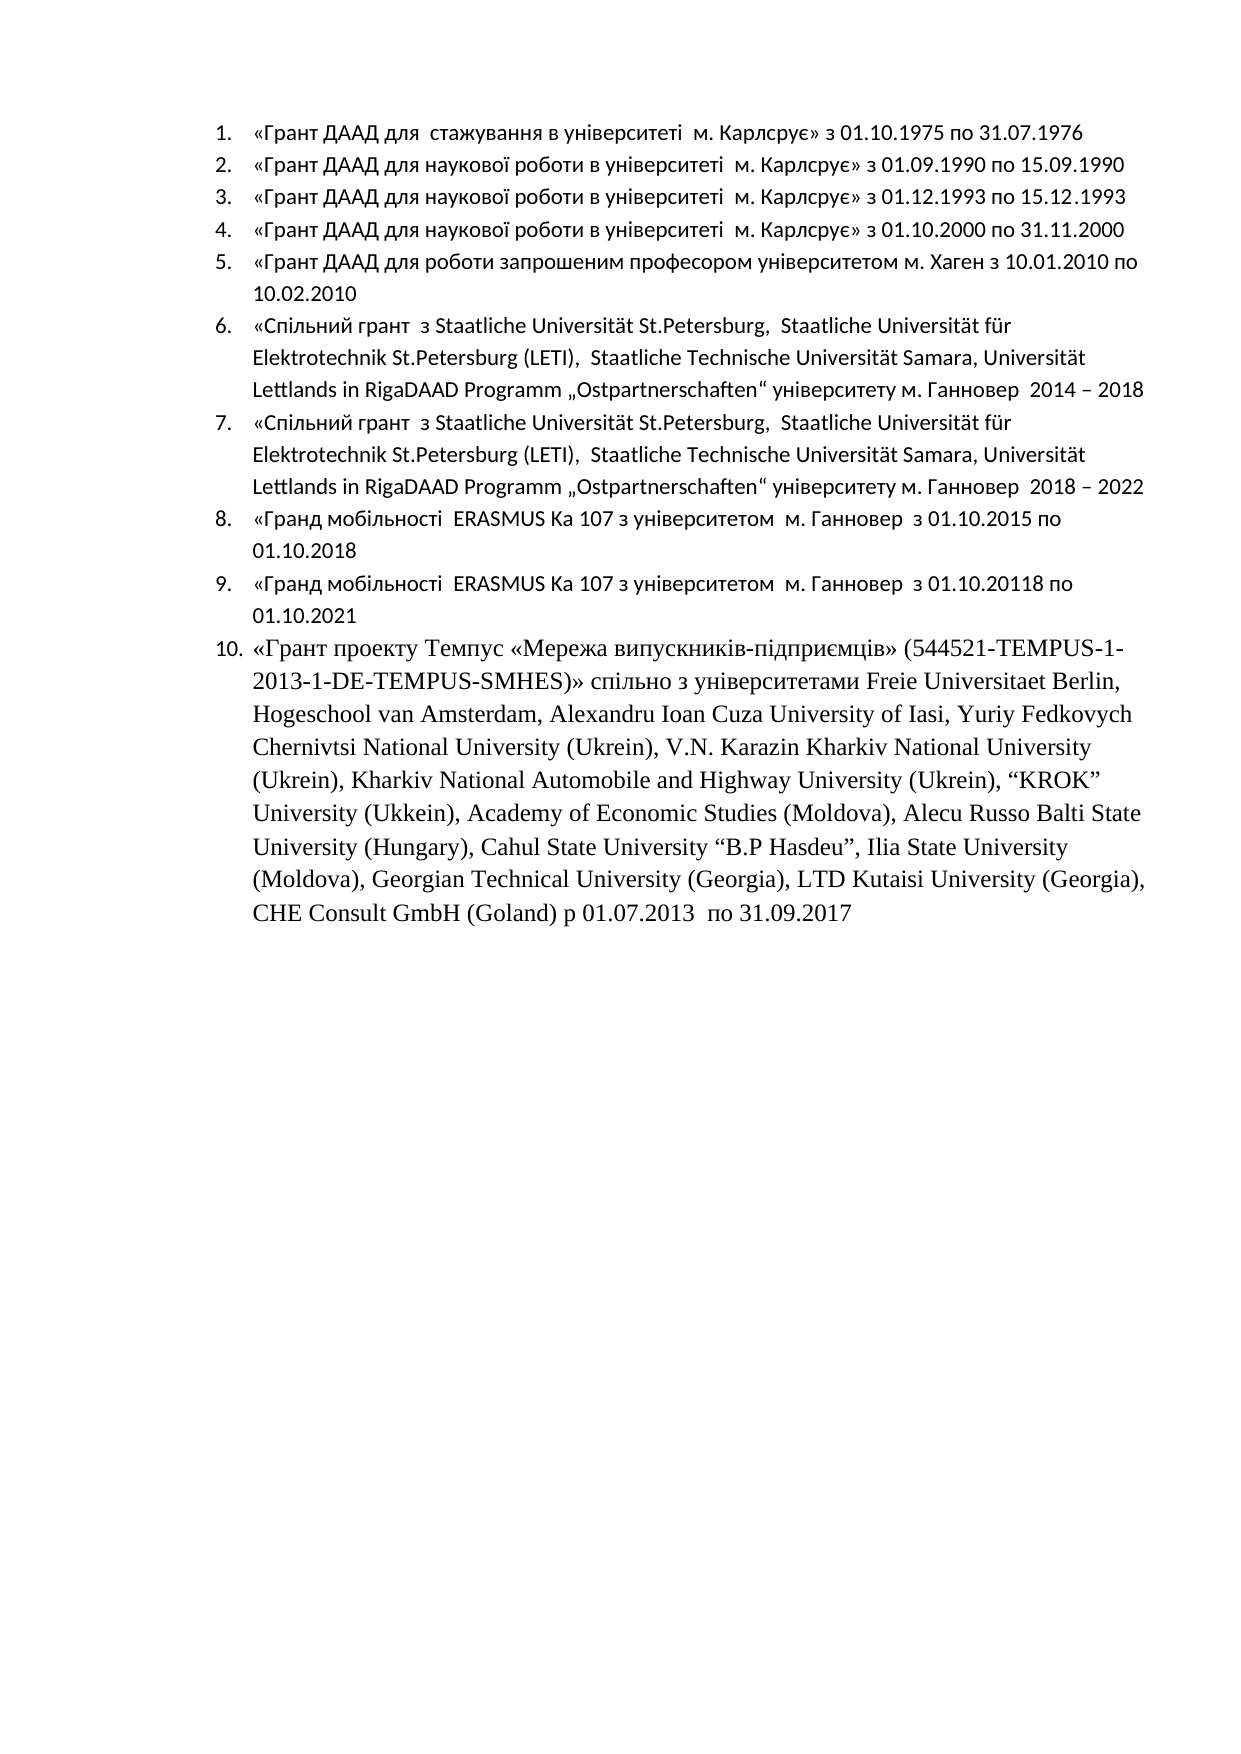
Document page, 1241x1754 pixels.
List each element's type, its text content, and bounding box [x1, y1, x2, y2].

list «Гранд мобільності ERASMUS Ka 107 з університетом м. Ганновер з 01.10.20118 по 01.10.2021 [215, 569, 1152, 629]
list «Грант ДААД для наукової роботи в університеті м. Карлсрує» з 01.09.1990 по 15.09.1990 [215, 150, 1152, 178]
list «Грант проекту Темпус «Мережа випускників-підприємців» (544521-TEMPUS-1-2013-1-DE-TEMPUS-SMHES)» спільно з університетами Freie Universitaet Berlin, Hogeschool van Amsterdam, Alexandru Ioan Cuza University of Iasi, Yuriy Fedkovych Chernivtsi National University (Ukrein), V.N. Karazin Kharkiv National University (Ukrein), Kharkiv National Automobile and Highway University (Ukrein), “KROK” University (Ukkein), Academy of Economic Studies (Moldova), Alecu Russo Balti State University (Hungary), Cahul State University “B.P Hasdeu”, Ilia State University (Moldova), Georgian Technical University (Georgia), LTD Kutaisi University (Georgia), CHE Consult GmbH (Goland) p 01.07.2013 по 31.09.2017 [215, 633, 1152, 926]
list «Грант ДААД для стажування в університеті м. Карлсрує» з 01.10.1975 по 31.07.1976 [215, 118, 1152, 146]
list «Грант ДААД для наукової роботи в університеті м. Карлсрує» з 01.12.1993 по 15.12.1993 [215, 182, 1152, 211]
list «Грант ДААД для наукової роботи в університеті м. Карлсрує» з 01.10.2000 по 31.11.2000 [215, 215, 1152, 243]
list «Спільний грант з Staatliche Universität St.Petersburg, Staatliche Universität für Elektrotechnik St.Petersburg (LETI), Staatliche Technische Universität Samara, Universität Lettlands in RigaDAAD Programm „Ostpartnerschaften“ університету м. Ганновер 2014 – 2018 [215, 311, 1152, 404]
list «Гранд мобільності ERASMUS Ka 107 з університетом м. Ганновер з 01.10.2015 по 01.10.2018 [215, 504, 1152, 564]
list «Спільний грант з Staatliche Universität St.Petersburg, Staatliche Universität für Elektrotechnik St.Petersburg (LETI), Staatliche Technische Universität Samara, Universität Lettlands in RigaDAAD Programm „Ostpartnerschaften“ університету м. Ганновер 2018 – 2022 [215, 408, 1152, 500]
list «Грант ДААД для роботи запрошеним професором університетом м. Хаген з 10.01.2010 по 10.02.2010 [215, 247, 1152, 307]
